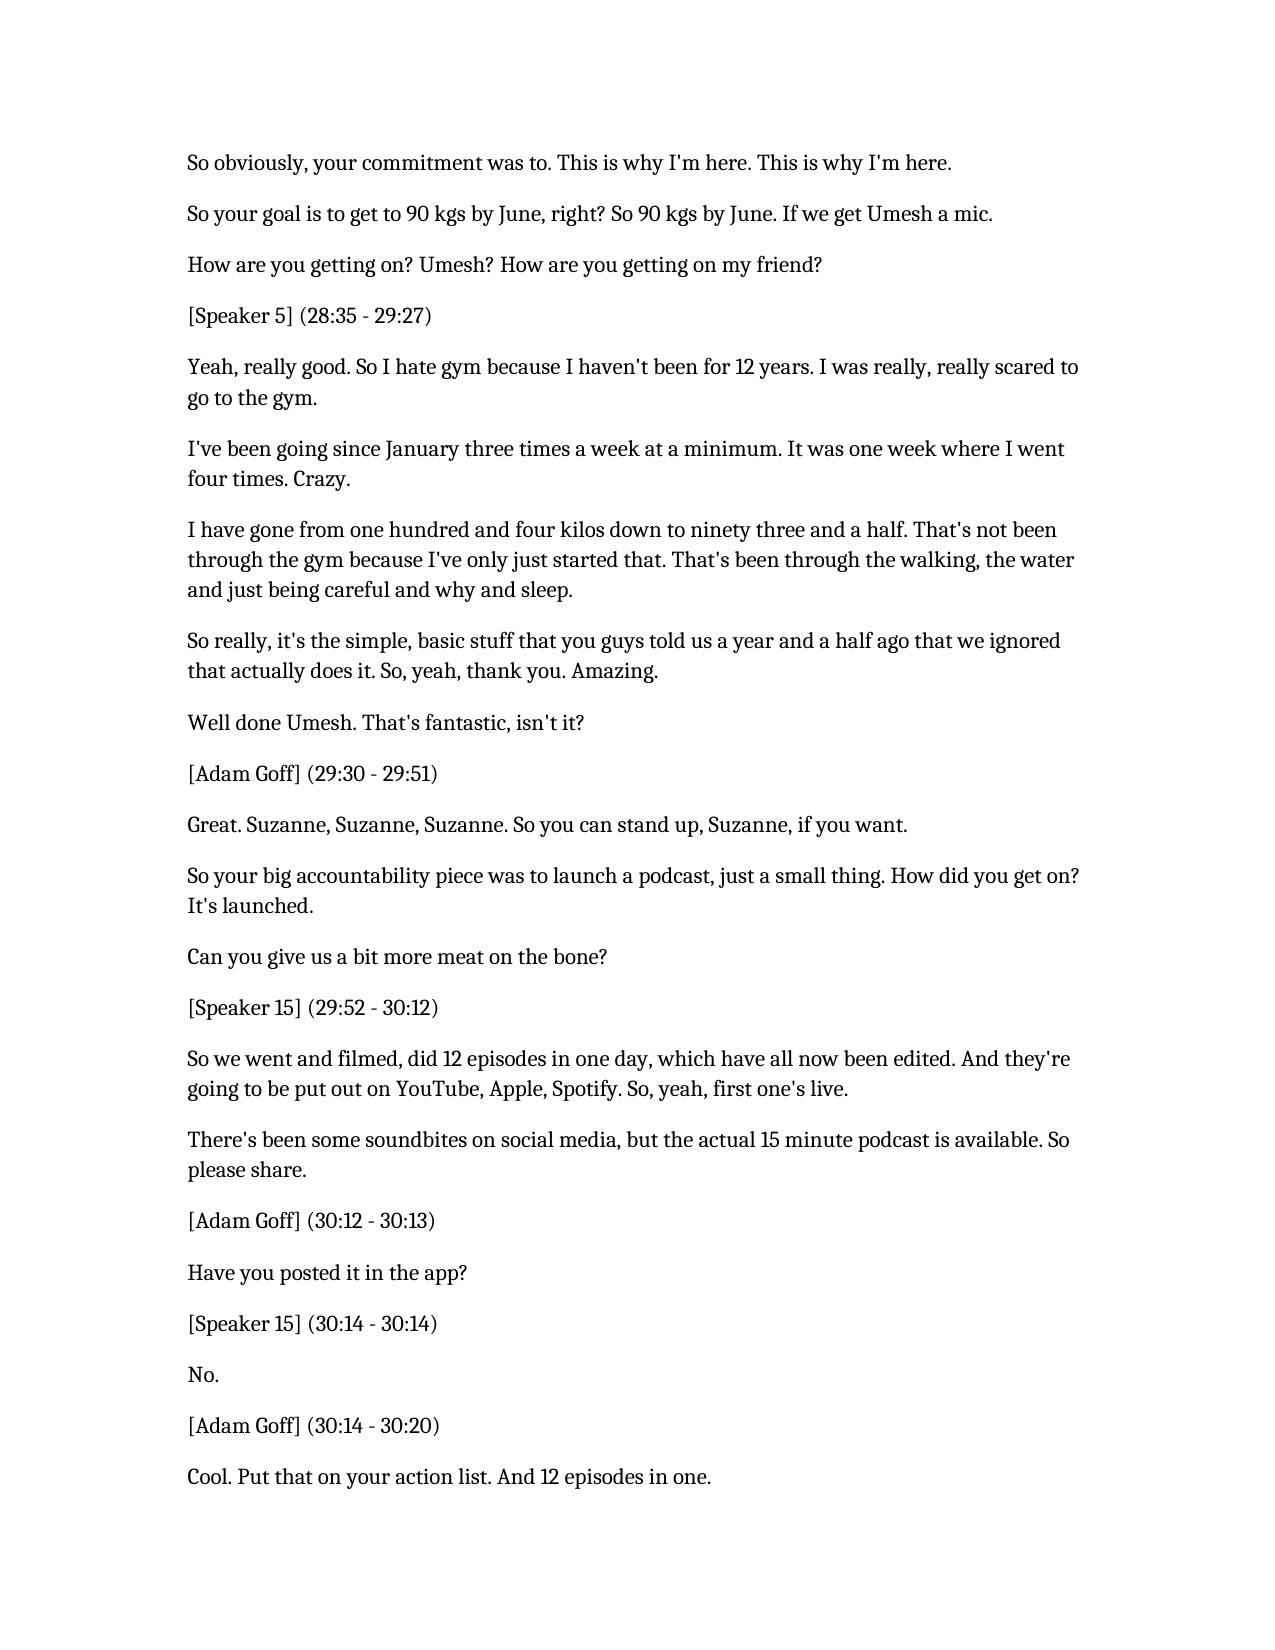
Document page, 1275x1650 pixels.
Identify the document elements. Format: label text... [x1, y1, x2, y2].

text So we went and filmed, did 12 episodes in one day, which have all now been edited. And they're going to be put out on YouTube, Apple, Spotify. So, yeah, first one's live. [187, 1046, 1087, 1102]
text [Adam Goff] (30:12 - 30:13) [187, 1208, 1087, 1235]
text [Speaker 5] (28:35 - 29:27) [187, 303, 1087, 329]
text Well done Umesh. That's fantastic, isn't it? [187, 709, 1087, 736]
text So your big accountability piece was to launch a podcast, just a small thing. How did you get on? It's launched. [187, 862, 1087, 919]
text So obviously, your commitment was to. This is why I'm here. This is why I'm here. [187, 150, 1087, 176]
text So really, it's the simple, basic stuff that you guys told us a year and a half ago that we ignored that actually does it. So, yeah, thank you. Amazing. [187, 628, 1087, 685]
text I have gone from one hundred and four kilos down to ninety three and a half. That's not been through the gym because I've only just started that. That's been through the walking, the water and just being careful and why and sleep. [187, 517, 1087, 603]
text [Speaker 15] (30:14 - 30:14) [187, 1310, 1087, 1337]
text I've been going since January three times a week at a minimum. It was one week where I went four times. Crazy. [187, 435, 1087, 492]
text Great. Suzanne, Suzanne, Suzanne. So you can stand up, Suzanne, if you want. [187, 811, 1087, 838]
text Can you give us a bit more meat on the bone? [187, 944, 1087, 970]
text [Adam Goff] (30:14 - 30:20) [187, 1412, 1087, 1439]
text How are you getting on? Umesh? How are you getting on my friend? [187, 252, 1087, 278]
text [Speaker 15] (29:52 - 30:12) [187, 995, 1087, 1021]
text [Adam Goff] (29:30 - 29:51) [187, 760, 1087, 787]
text Cool. Put that on your action list. And 12 episodes in one. [187, 1463, 1087, 1490]
text Yeah, really good. So I hate gym because I haven't been for 12 years. I was really, really scared to go to the gym. [187, 354, 1087, 411]
text There's been some soundbites on social media, but the actual 15 minute podcast is available. So please share. [187, 1127, 1087, 1184]
text Have you posted it in the app? [187, 1259, 1087, 1286]
text So your goal is to get to 90 kgs by June, right? So 90 kgs by June. If we get Umesh a mic. [187, 201, 1087, 227]
text No. [187, 1361, 1087, 1388]
